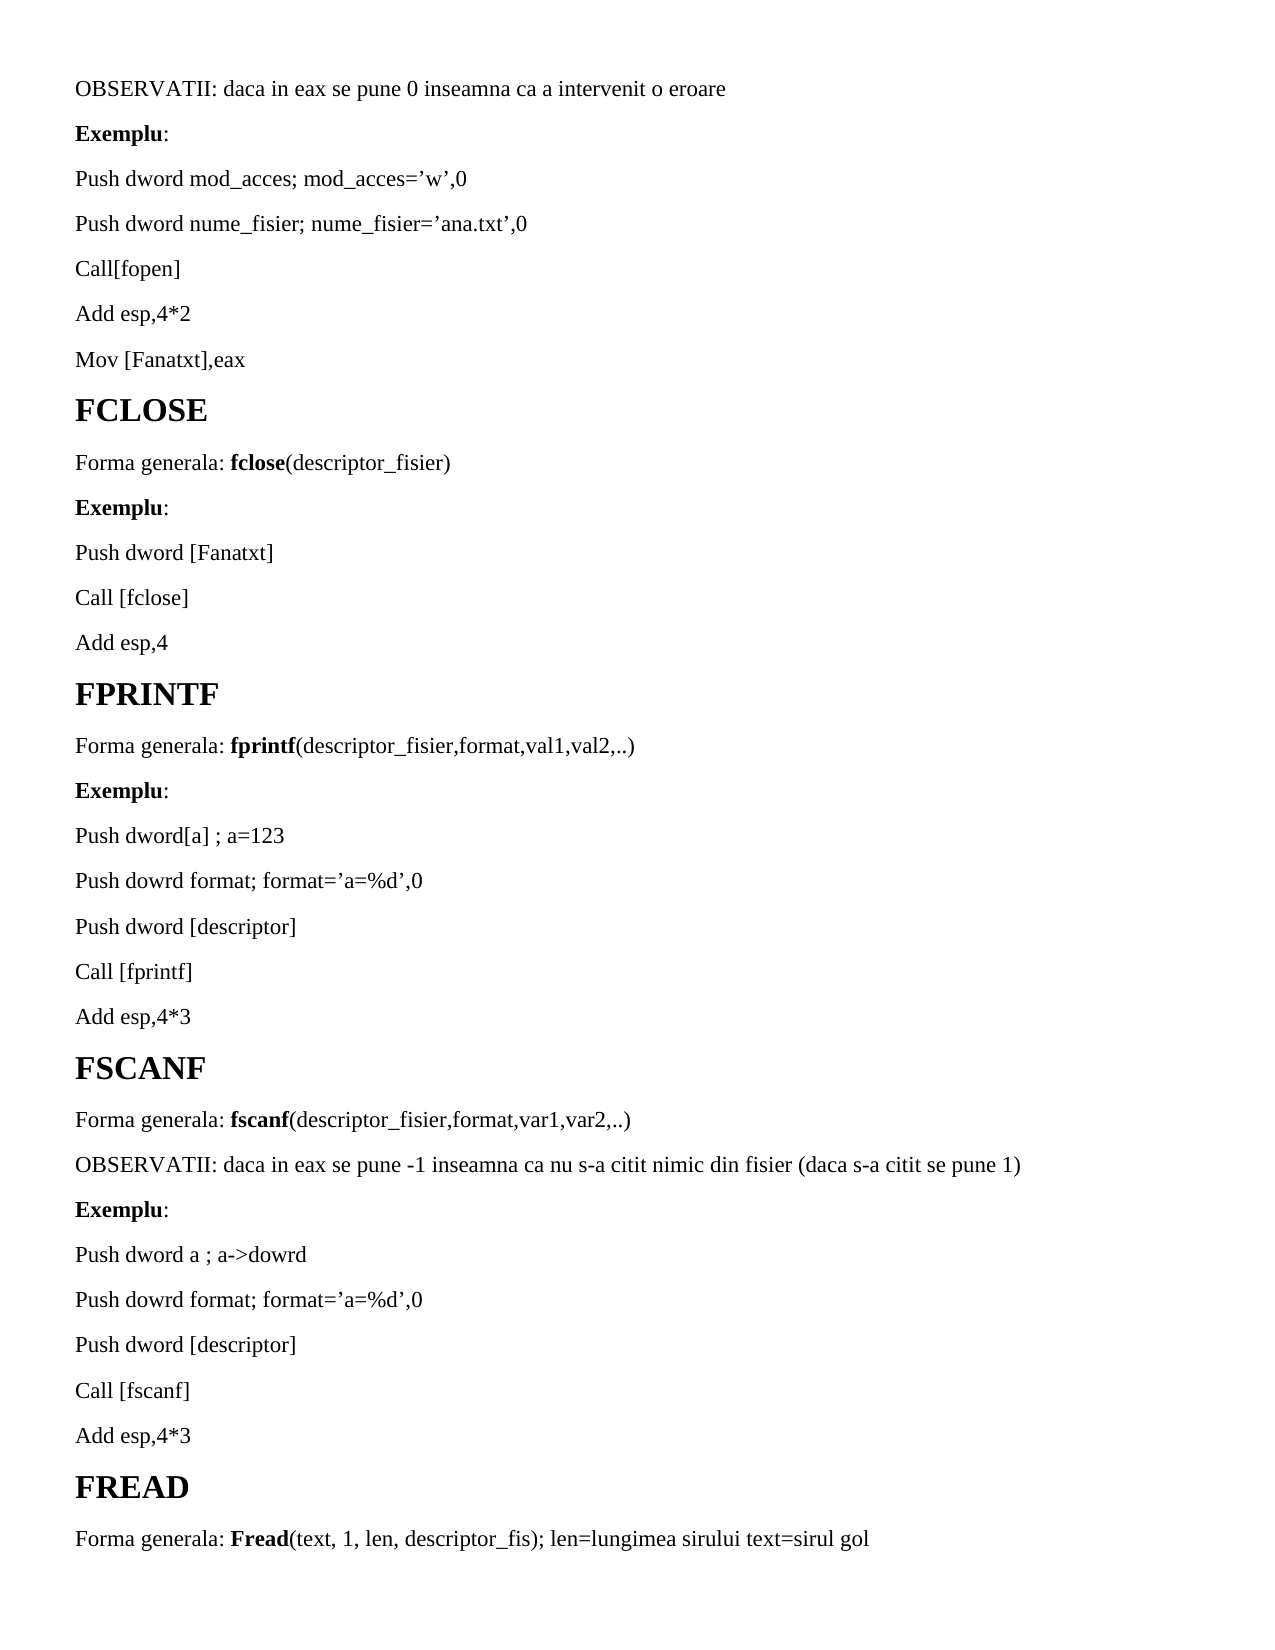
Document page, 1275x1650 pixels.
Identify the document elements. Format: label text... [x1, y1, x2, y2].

text Push dowrd format; format=’a=%d’,0 [75, 1286, 1200, 1313]
text Push dword a ; a->dowrd [75, 1241, 1200, 1268]
text Forma generala: Fread(text, 1, len, descriptor_fis); len=lungimea sirului text=sirul gol [75, 1525, 1200, 1551]
text Call [fscanf] [75, 1377, 1200, 1403]
text Add esp,4*3 [75, 1003, 1200, 1029]
text Add esp,4*3 [75, 1422, 1200, 1448]
text Exemplu: [75, 120, 1200, 146]
text OBSERVATII: daca in eax se pune -1 inseamna ca nu s-a citit nimic din fisier (daca s-a citit se pune 1) [75, 1151, 1200, 1177]
text Exemplu: [75, 777, 1200, 804]
text Exemplu: [75, 1196, 1200, 1223]
text Call[fopen] [75, 255, 1200, 282]
text Mov [Fanatxt],eax [75, 346, 1200, 372]
text Forma generala: fclose(descriptor_fisier) [75, 449, 1200, 475]
text Exemplu: [75, 494, 1200, 520]
text Push dword [Fanatxt] [75, 539, 1200, 565]
text FPRINTF [75, 674, 1200, 713]
text Forma generala: fscanf(descriptor_fisier,format,var1,var2,..) [75, 1106, 1200, 1132]
text Add esp,4*2 [75, 301, 1200, 327]
text Call [fclose] [75, 584, 1200, 610]
text Call [fprintf] [75, 958, 1200, 984]
text Push dword [descriptor] [75, 1332, 1200, 1358]
text FCLOSE [75, 391, 1200, 429]
text Add esp,4 [75, 629, 1200, 656]
text Push dowrd format; format=’a=%d’,0 [75, 868, 1200, 894]
text FSCANF [75, 1048, 1200, 1086]
text Forma generala: fprintf(descriptor_fisier,format,val1,val2,..) [75, 732, 1200, 759]
text Push dword nume_fisier; nume_fisier=’ana.txt’,0 [75, 210, 1200, 237]
text OBSERVATII: daca in eax se pune 0 inseamna ca a intervenit o eroare [75, 75, 1200, 101]
text Push dword [descriptor] [75, 913, 1200, 939]
text Push dword mod_acces; mod_acces=’w’,0 [75, 165, 1200, 192]
text Push dword[a] ; a=123 [75, 822, 1200, 849]
text FREAD [75, 1467, 1200, 1505]
